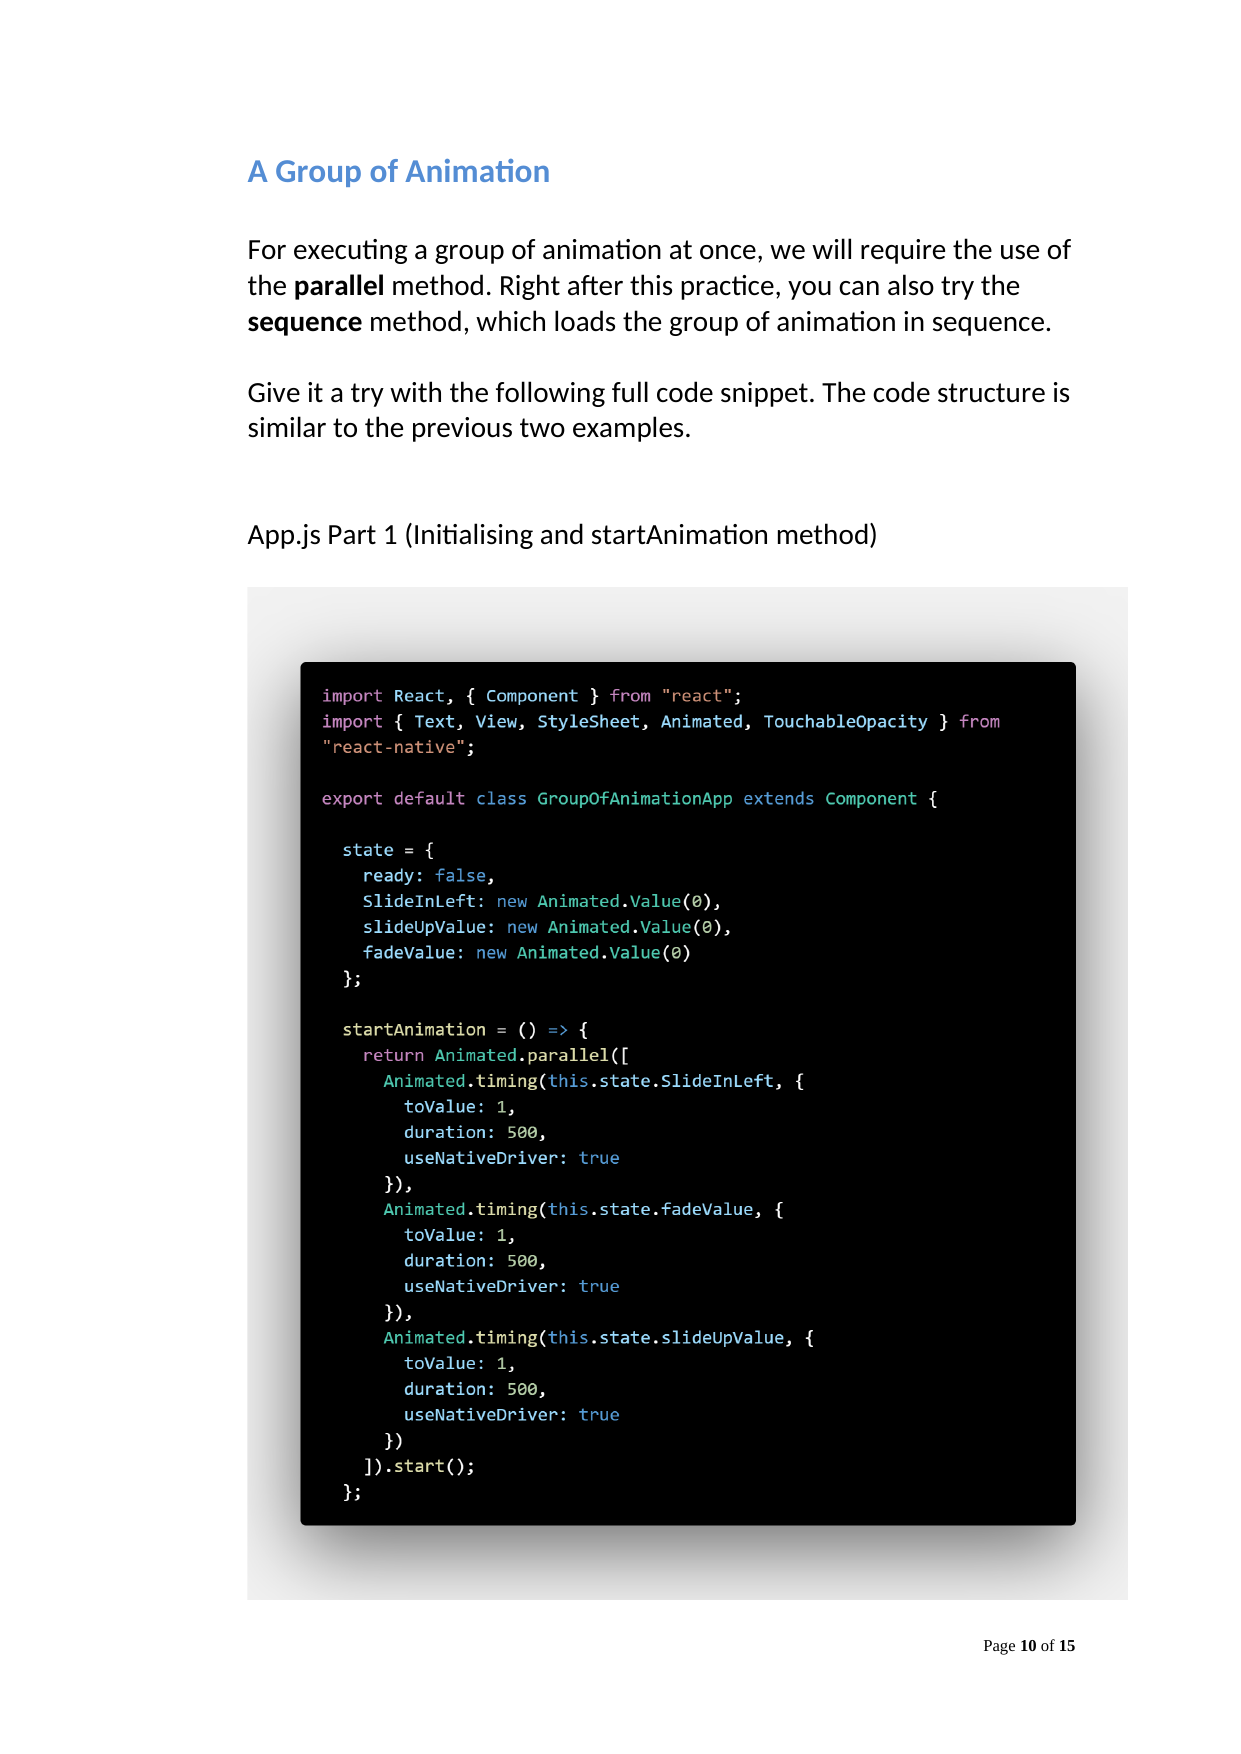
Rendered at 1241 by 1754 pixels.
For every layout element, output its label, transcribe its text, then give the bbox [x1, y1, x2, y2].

picture [247, 587, 1128, 1600]
text A Group of Animation [247, 150, 1090, 191]
text App.js Part 1 (Initialising and startAnimation method) [247, 516, 1090, 552]
text Give it a try with the following full code snippet. The code structure is similar to the previous two examples. [247, 374, 1090, 445]
text For executing a group of animation at once, we will require the use of the parallel method. Right after this practice, you can also try the sequence method, which loads the group of animation in sequence. [247, 231, 1090, 338]
